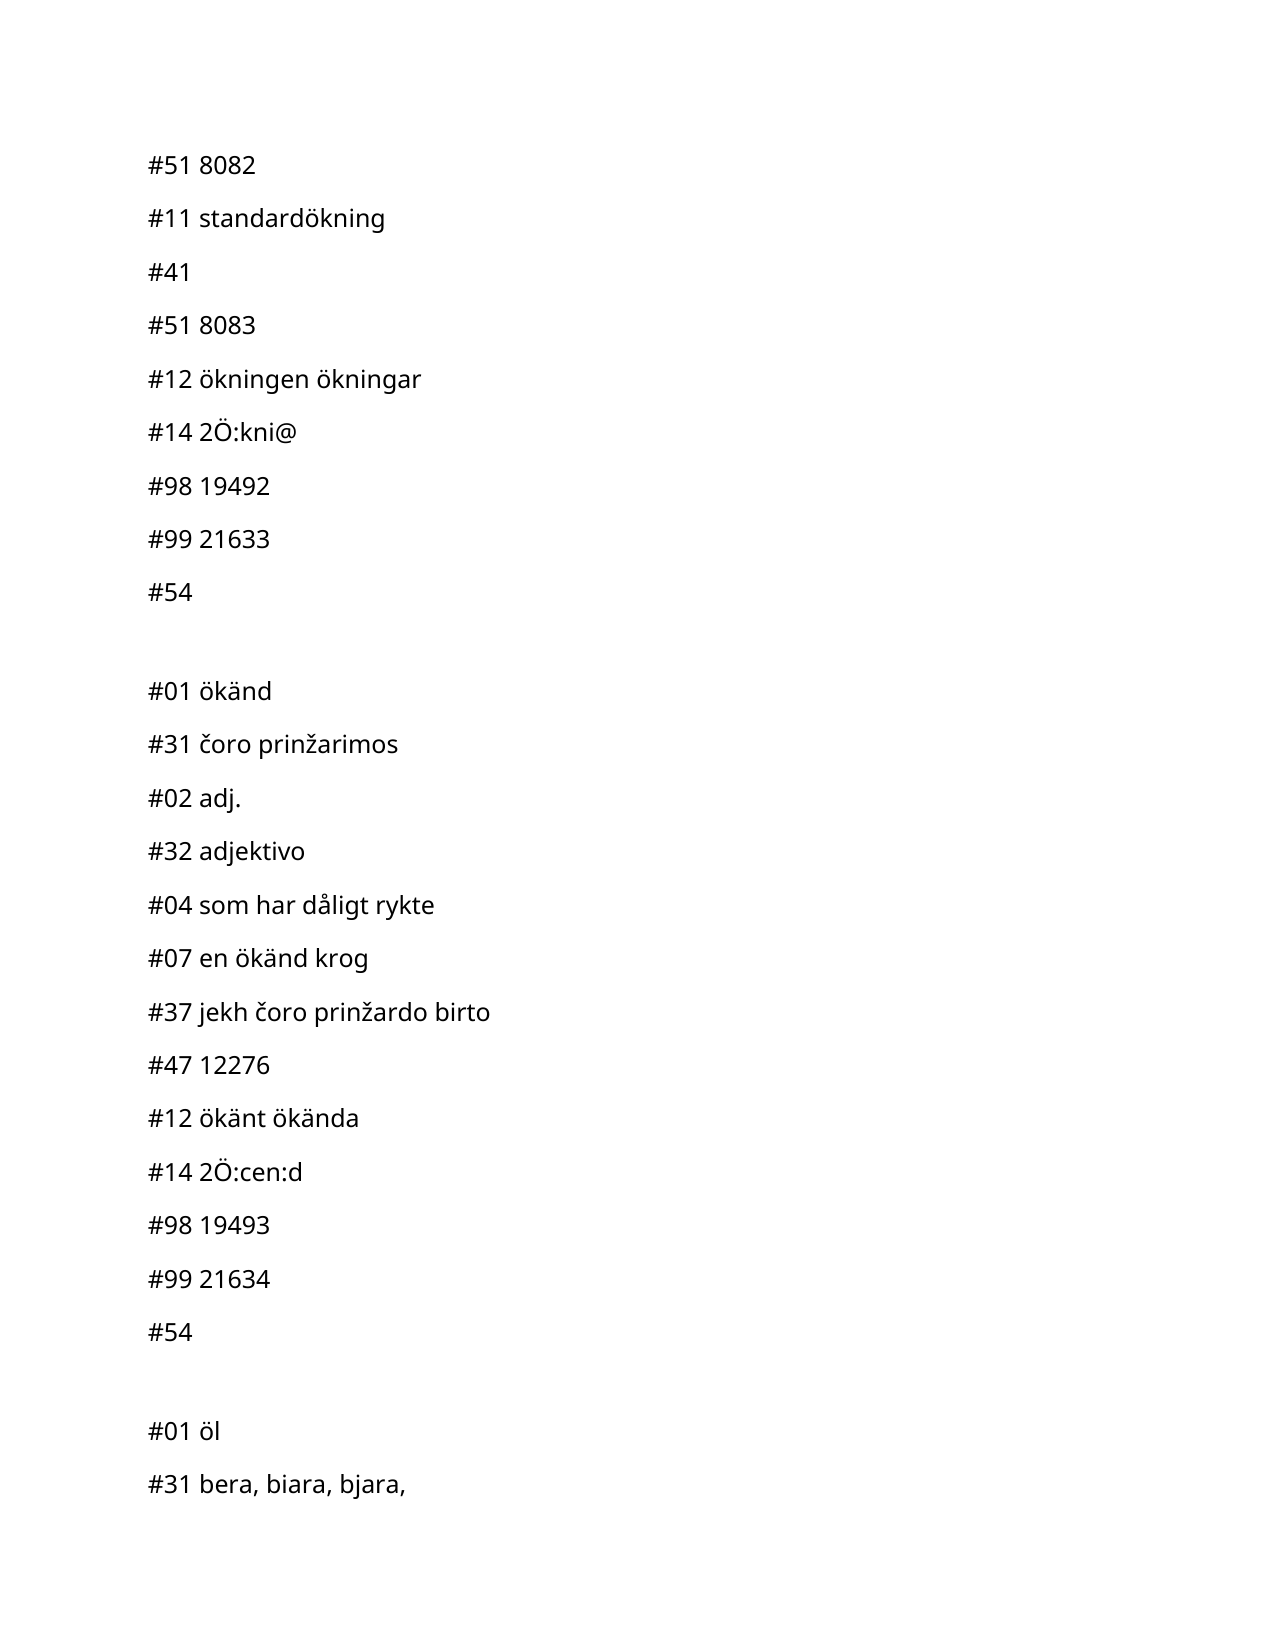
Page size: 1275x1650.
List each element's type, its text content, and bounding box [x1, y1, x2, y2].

text #12 ökänt ökända [148, 1101, 1127, 1135]
text #01 öl [148, 1413, 1127, 1447]
text #12 ökningen ökningar [148, 361, 1127, 395]
text #47 12276 [148, 1048, 1127, 1082]
text #37 jekh čoro prinžardo birto [148, 994, 1127, 1028]
text #14 2Ö:cen:d [148, 1154, 1127, 1189]
text #32 adjektivo [148, 834, 1127, 868]
text #98 19493 [148, 1208, 1127, 1242]
text #01 ökänd [148, 674, 1127, 708]
text #99 21634 [148, 1261, 1127, 1296]
text #14 2Ö:kni@ [148, 415, 1127, 449]
text #99 21633 [148, 522, 1127, 556]
text #51 8083 [148, 308, 1127, 342]
text #54 [148, 1315, 1127, 1349]
text #04 som har dåligt rykte [148, 887, 1127, 921]
text #02 adj. [148, 781, 1127, 814]
text #31 bera, biara, bjara, [148, 1467, 1127, 1501]
text #41 [148, 254, 1127, 288]
text #11 standardökning [148, 201, 1127, 235]
text #07 en ökänd krog [148, 941, 1127, 975]
text #31 čoro prinžarimos [148, 727, 1127, 761]
text #98 19492 [148, 468, 1127, 502]
text #51 8082 [148, 148, 1127, 182]
text #54 [148, 575, 1127, 609]
